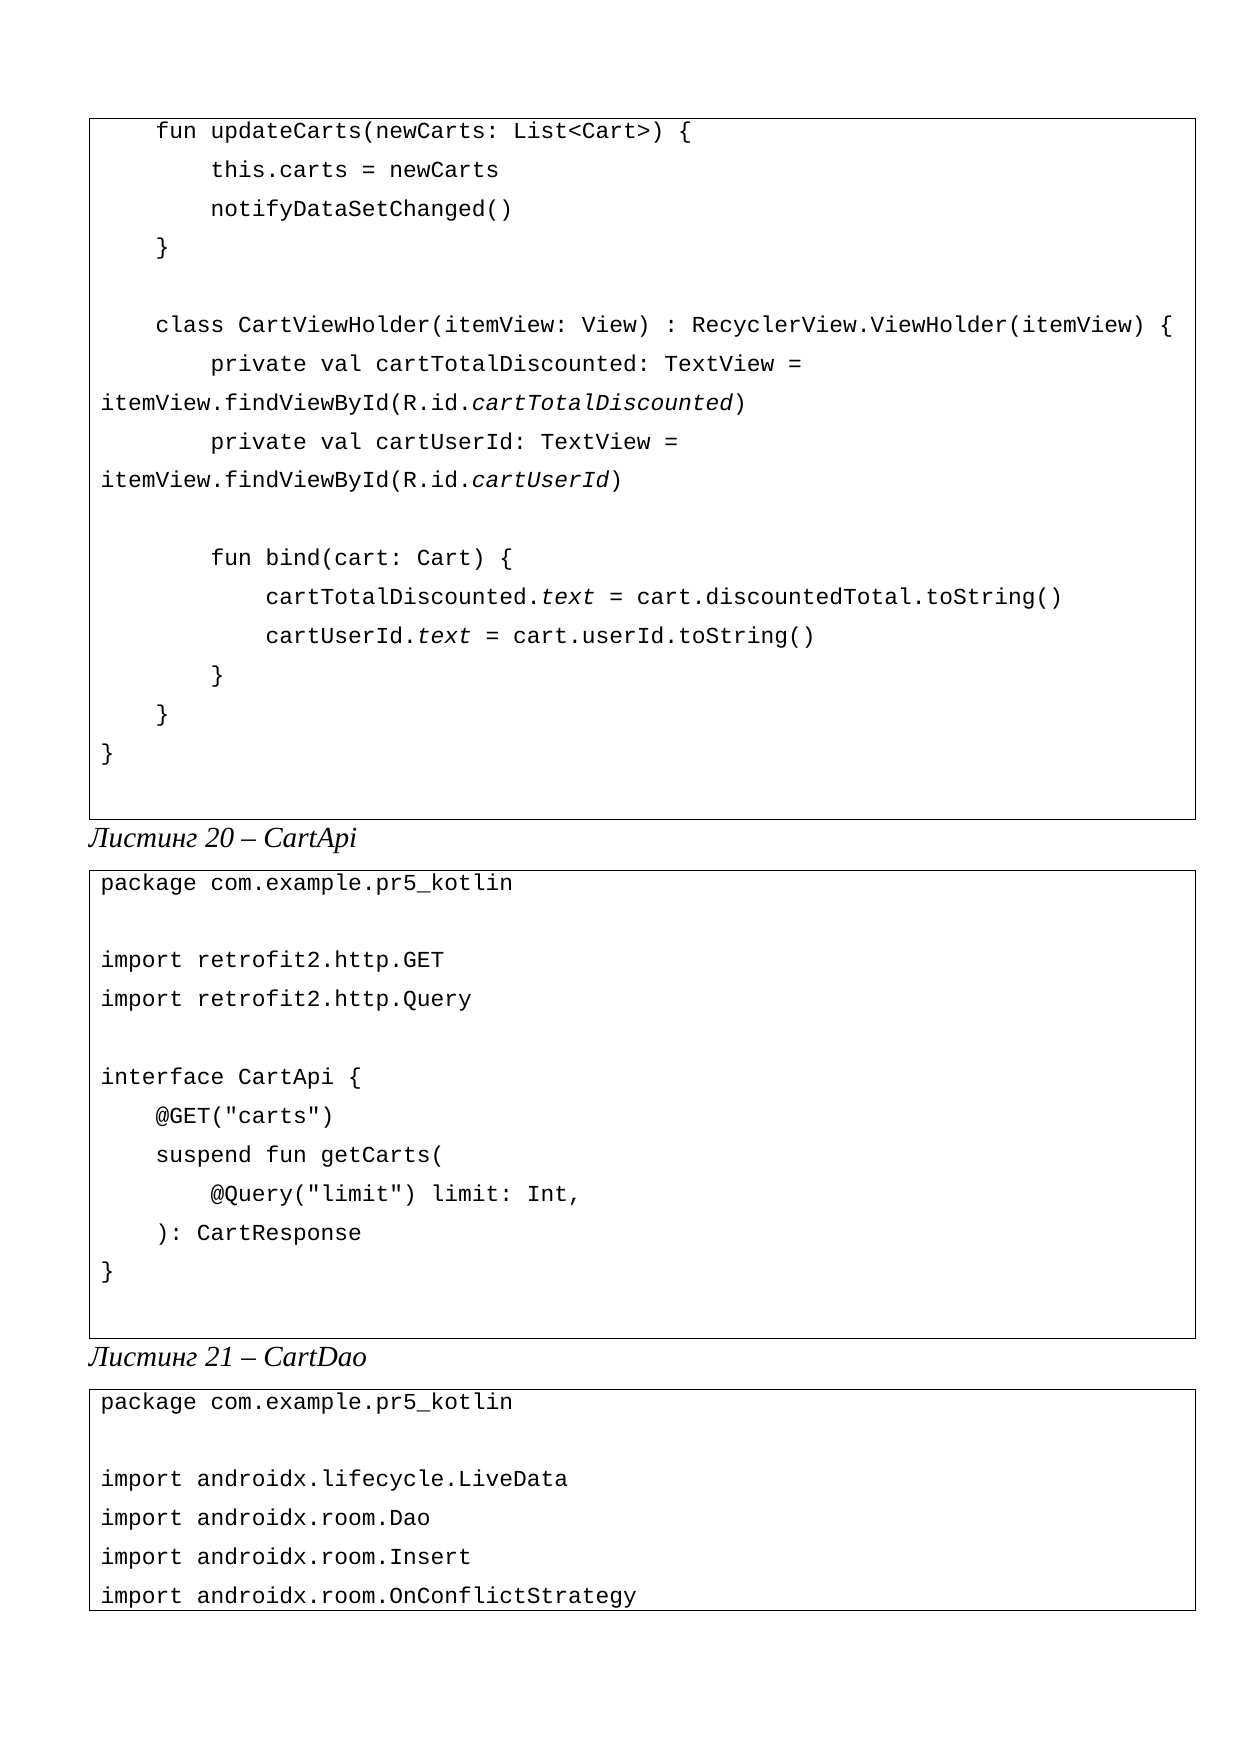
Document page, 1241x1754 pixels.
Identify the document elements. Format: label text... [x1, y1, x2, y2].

text Листинг 21 – CartDao [89, 1339, 1196, 1372]
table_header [90, 119, 1195, 819]
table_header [90, 1390, 1195, 1610]
text Листинг 20 – CartApi [89, 820, 1196, 853]
table_header package com.example.pr5_kotlin import retrofit2.http.GET import retrofit2.http.Query interface CartApi { @GET("carts") suspend fun getCarts( @Query("limit") limit: Int, ): CartResponse } [90, 871, 1195, 1338]
